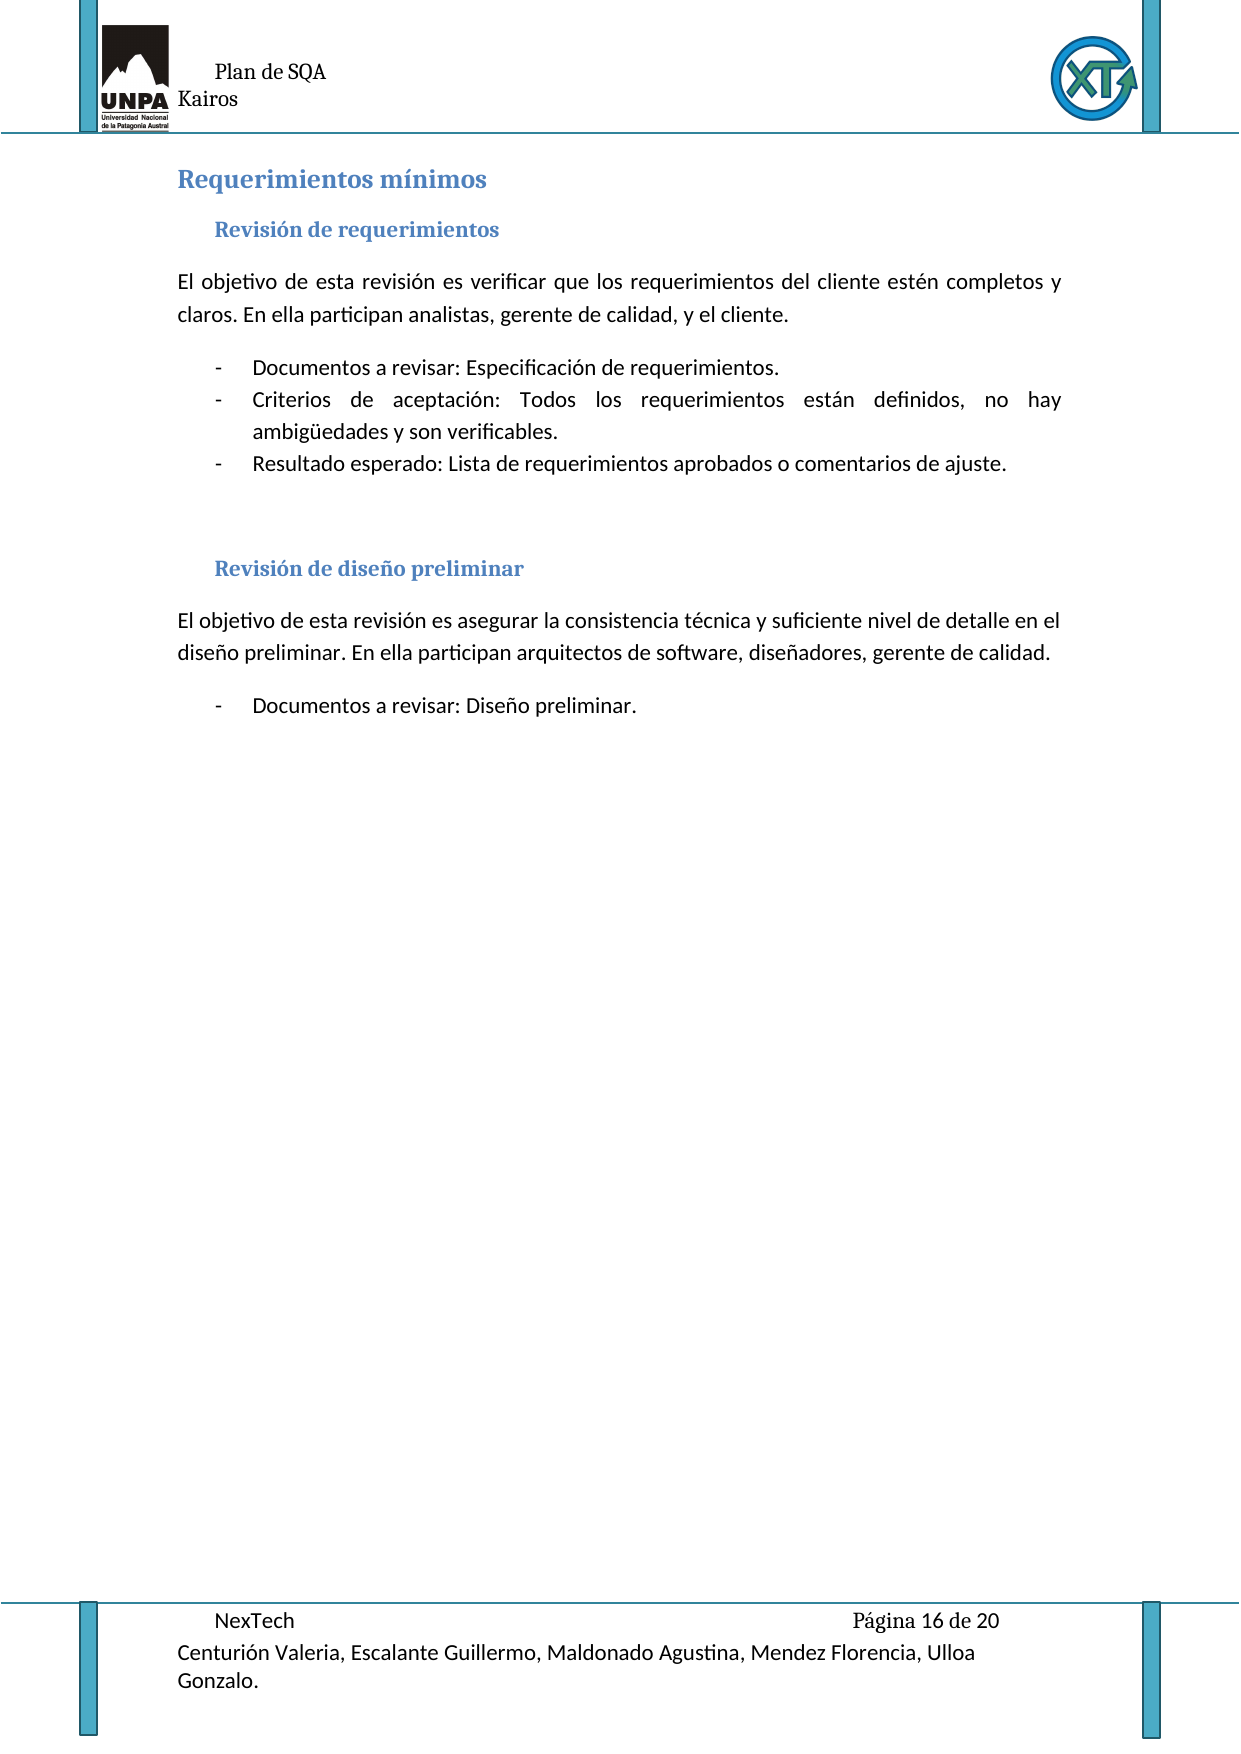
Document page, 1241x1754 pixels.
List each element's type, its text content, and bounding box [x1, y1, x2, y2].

subtitle Requerimientos mínimos [177, 164, 1063, 196]
text El objetivo de esta revisión es asegurar la consistencia técnica y suficiente nivel de detalle en el diseño preliminar. En ella participan arquitectos de software, diseñadores, gerente de calidad. [177, 606, 1063, 667]
subtitle Revisión de requerimientos [214, 216, 1063, 243]
subtitle Revisión de diseño preliminar [214, 555, 1063, 582]
list Criterios de aceptación: Todos los requerimientos están definidos, no hay ambigüedades y son verificables. [215, 385, 1063, 445]
picture [100, 23, 170, 132]
text El objetivo de esta revisión es verificar que los requerimientos del cliente estén completos y claros. En ella participan analistas, gerente de calidad, y el cliente. [177, 267, 1063, 328]
list Resultado esperado: Lista de requerimientos aprobados o comentarios de ajuste. [215, 449, 1063, 477]
picture [1036, 23, 1146, 132]
list Documentos a revisar: Especificación de requerimientos. [215, 353, 1063, 381]
list Documentos a revisar: Diseño preliminar. [215, 692, 1063, 719]
